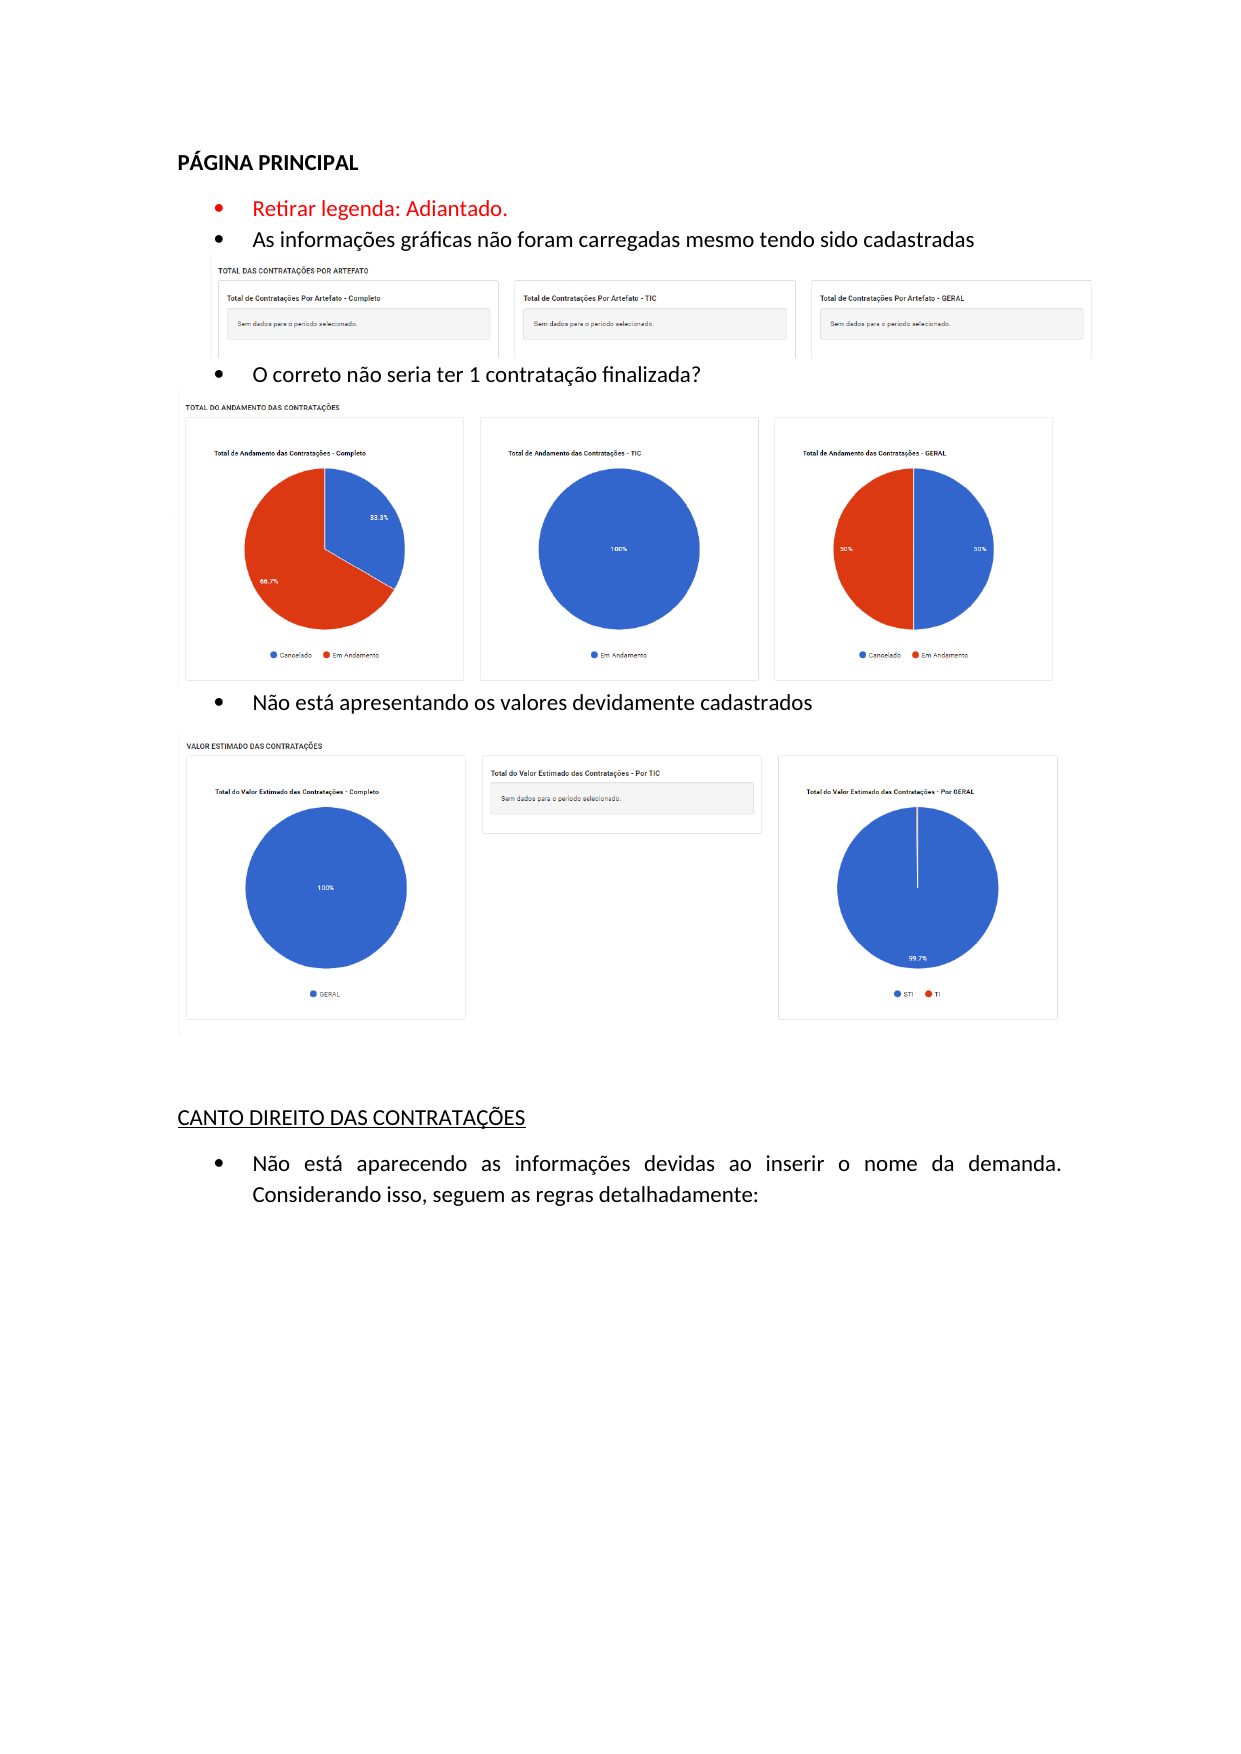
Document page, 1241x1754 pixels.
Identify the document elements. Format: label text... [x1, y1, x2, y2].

list Retirar legenda: Adiantado. [215, 194, 1063, 222]
picture [177, 734, 1063, 1037]
text PÁGINA PRINCIPAL [177, 148, 1063, 176]
text CANTO DIREITO DAS CONTRATAÇÕES [177, 1103, 1063, 1131]
picture [206, 255, 1093, 358]
list Não está apresentando os valores devidamente cadastrados [215, 688, 1063, 716]
list Não está aparecendo as informações devidas ao inserir o nome da demanda. Considerando isso, seguem as regras detalhadamente: [215, 1149, 1063, 1208]
picture [169, 390, 1056, 686]
list As informações gráficas não foram carregadas mesmo tendo sido cadastradas [215, 225, 1063, 253]
list O correto não seria ter 1 contratação finalizada? [215, 360, 1063, 388]
